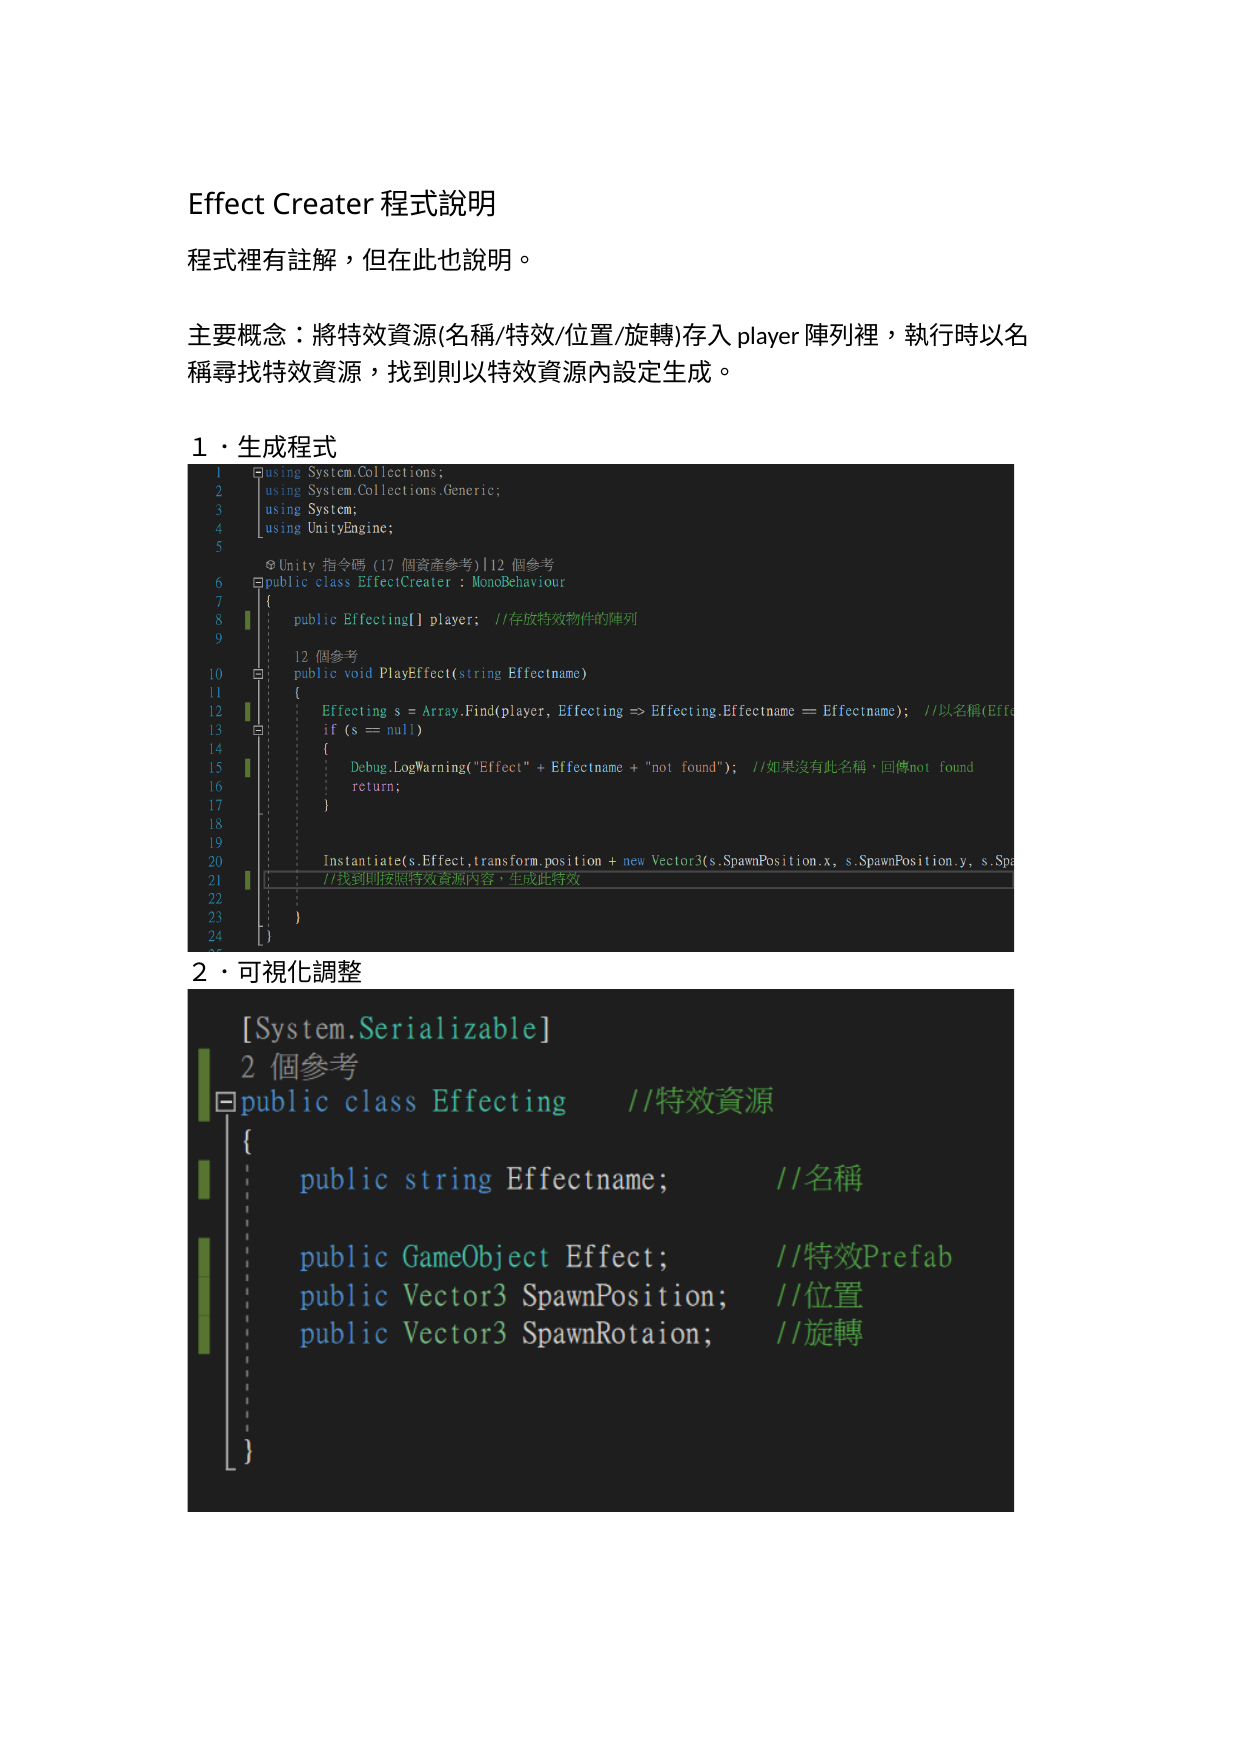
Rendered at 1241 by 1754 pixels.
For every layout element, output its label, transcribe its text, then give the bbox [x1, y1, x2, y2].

text 程式裡有註解，但在此也說明。 [187, 239, 1053, 277]
text ２．可視化調整 [187, 952, 1053, 989]
text Effect Creater程式說明 [187, 164, 1053, 239]
text １．生成程式 [187, 427, 1053, 464]
text 主要概念：將特效資源(名稱/特效/位置/旋轉)存入player陣列裡，執行時以名稱尋找特效資源，找到則以特效資源內設定生成。 [187, 314, 1053, 389]
picture [187, 464, 1015, 952]
picture [187, 989, 1015, 1512]
